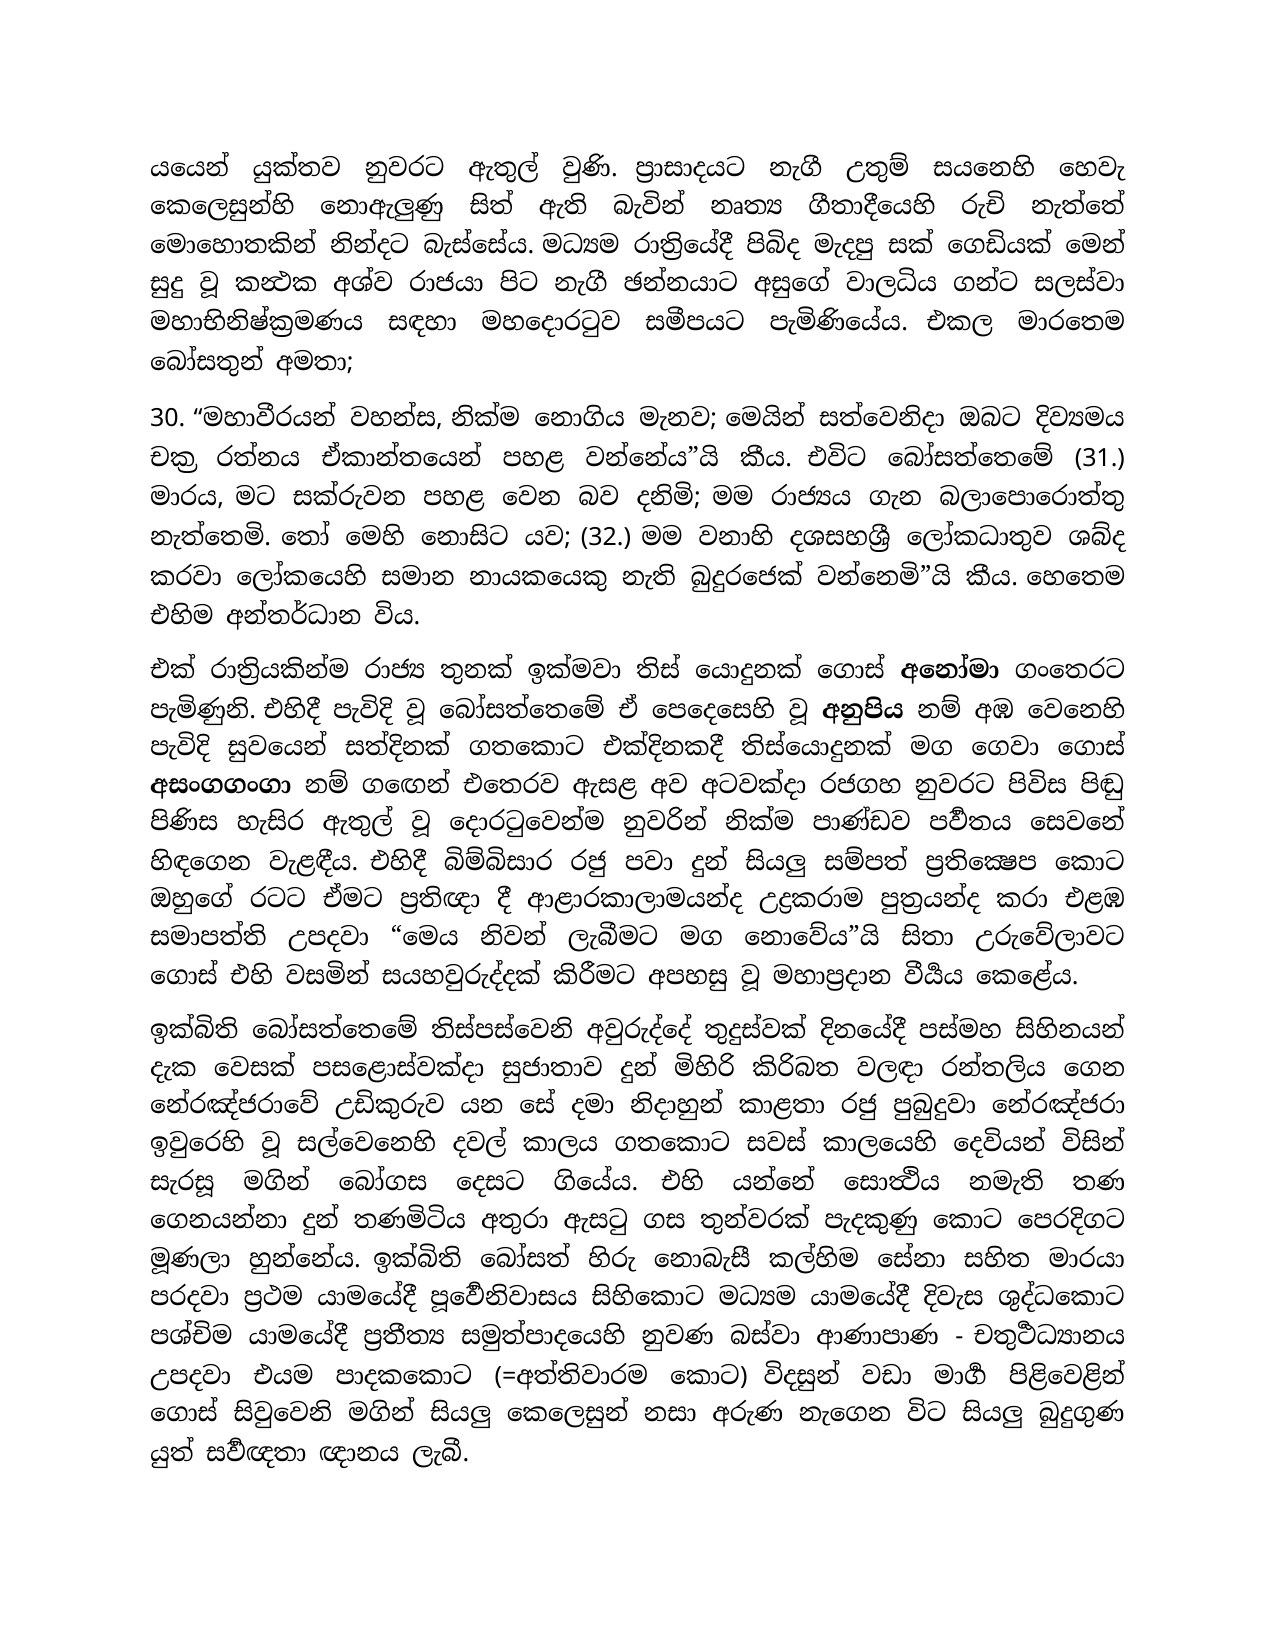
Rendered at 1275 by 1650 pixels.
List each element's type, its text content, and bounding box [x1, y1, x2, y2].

text එක් රාත්‍රියකින්ම රාජ්‍ය තුනක් ඉක්මවා තිස් යොදුනක් ගොස් අනෝමා ගංතෙරට පැමිණුනි. එහිදී පැවිදි වූ බෝසත්තෙමේ ඒ පෙදෙසෙහි වූ අනුපිය නම් අඹ වෙනෙහි පැවිදි සුවයෙන් සත්දිනක් ගතකොට එක්දිනකදී තිස්යොදුනක් මග ගෙවා ගොස් අසංගගංගා නම් ගඟෙන් එතෙරව ඇසළ අව අටවක්දා රජගහ නුවරට පිවිස පිඬු පිණිස හැසිර ඇතුල් වූ දොරටුවෙන්ම නුවරින් නික්ම පාණ්ඩව පර්‍වතය සෙවනේ හිඳගෙන වැළඳීය. එහිදී බිම්බිසාර රජු පවා දුන් සියලු සම්පත් ප්‍රතික්‍ෂෙප කොට ඔහුගේ රටට ඒමට ප්‍රතිඥා දී ආළාරකාලාමයන්ද උද්‍රකරාම පුත්‍රයන්ද කරා එළඹ සමාපත්ති උපදවා “මෙය නිවන් ලැබීමට මග නොවේය”යි සිතා උරුවේලාවට ගොස් එහි වසමින් සයහවුරුද්දක් කිරීමට අපහසු වූ මහාප්‍රදාන වීර්‍යය කෙළේය. [150, 654, 1125, 992]
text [150, 150, 1125, 378]
text 30. “මහාවීරයන් වහන්ස, නික්ම නොගිය මැනව; මෙයින් සත්වෙනිදා ඔබට දිව්‍යමය චක්‍ර රත්නය ඒකාන්තයෙන් පහළ වන්නේය”යි කීය. එවිට බෝසත්තෙමේ (31.) මාරය, මට සක්රුවන පහළ වෙන බව දනිමි; මම රාජ්‍යය ගැන බලාපොරොත්තු නැත්තෙමි. තෝ මෙහි නොසිට යව; (32.) මම වනාහි දශසහශ්‍රී ලෝකධාතුව ශබ්ද කරවා ලෝකයෙහි සමාන නායකයෙකු නැති බුදුරජෙක් වන්නෙමි”යි කීය. හෙතෙම එහිම අන්තර්ධාන විය. [150, 400, 1125, 632]
text ඉක්බිති බෝසත්තෙමේ තිස්පස්වෙනි අවුරුද්දේ තුදුස්වක් දිනයේදී පස්මහ සිහිනයන් දැක වෙසක් පසළොස්වක්දා සුජාතාව දුන් මිහිරි කිරිබත වලඳා රන්තලිය ගෙන නේරඤ්ජරාවේ උඩිකුරුව යන සේ දමා නිදාහුන් කාළතා රජු පුබුදුවා නේරඤ්ජරා ඉවුරෙහි වූ සල්වෙනෙහි දවල් කාලය ගතකොට සවස් කාලයෙහි දෙවියන් විසින් සැරසූ මගින් බෝගස දෙසට ගියේය. එහි යන්නේ සොත්‍ථිය නමැති තණ ගෙනයන්නා දුන් තණමිටිය අතුරා ඇසටු ගස තුන්වරක් පැදකුණු කොට පෙරදිගට මූණලා හුන්නේය. ඉක්බිති බෝසත් හිරු නොබැසී කල්හිම සේනා සහිත මාරයා පරදවා ප්‍රථම යාමයේදී පූර්‍වෙනිවාසය සිහිකොට මධ්‍යම යාමයේදී දිවැස ශුද්ධකොට පශ්චිම යාමයේදී ප්‍රතීත්‍ය සමුත්පාදයෙහි නුවණ බස්වා ආණාපාණ - චතුර්‍ථධ්‍යානය උපදවා එයම පාදකකොට (=අත්තිවාරම කොට) විදසුන් වඩා මාර්‍ග පිළිවෙළින් ගොස් සිවුවෙනි මගින් සියලු කෙලෙසුන් නසා අරුණ නැගෙන විට සියලු බුදුගුණ යුත් සර්‍වඥතා ඥානය ලැබී. [150, 1014, 1125, 1469]
